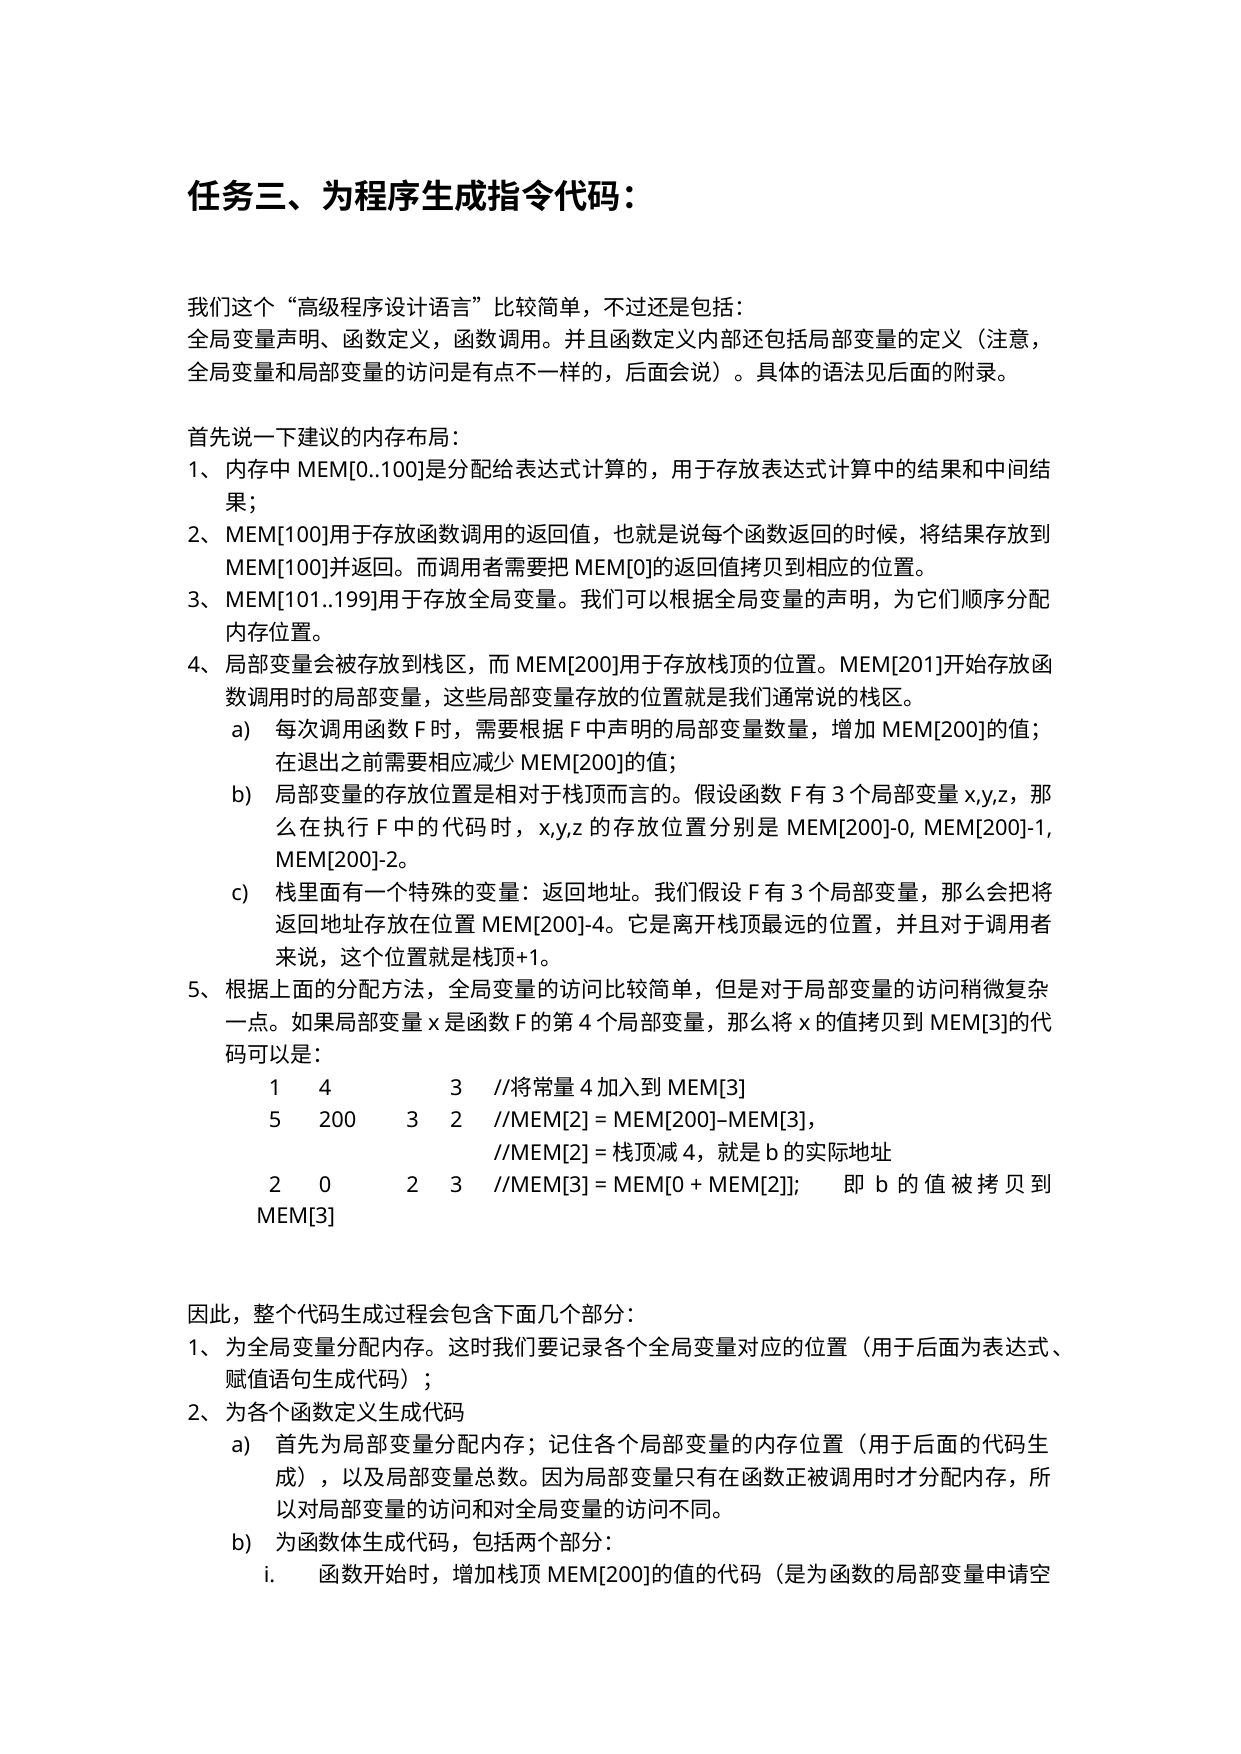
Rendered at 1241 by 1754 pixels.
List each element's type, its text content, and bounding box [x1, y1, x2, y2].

text 首先说一下建议的内存布局： [187, 419, 1053, 452]
text 因此，整个代码生成过程会包含下面几个部分： [187, 1297, 1053, 1329]
list 为函数体生成代码，包括两个部分： [231, 1524, 1053, 1557]
list MEM[100]用于存放函数调用的返回值，也就是说每个函数返回的时候，将结果存放到MEM[100]并返回。而调用者需要把MEM[0]的返回值拷贝到相应的位置。 [187, 517, 1053, 582]
text 全局变量声明、函数定义，函数调用。并且函数定义内部还包括局部变量的定义（注意，全局变量和局部变量的访问是有点不一样的，后面会说）。具体的语法见后面的附录。 [187, 322, 1053, 387]
list 根据上面的分配方法，全局变量的访问比较简单，但是对于局部变量的访问稍微复杂一点。如果局部变量x是函数F的第4个局部变量，那么将x的值拷贝到MEM[3]的代码可以是： [187, 972, 1053, 1069]
list 5 200 3 2 //MEM[2] = MEM[200]–MEM[3]， [262, 1102, 1053, 1134]
list 内存中MEM[0..100]是分配给表达式计算的，用于存放表达式计算中的结果和中间结果； [187, 452, 1053, 517]
list MEM[101..199]用于存放全局变量。我们可以根据全局变量的声明，为它们顺序分配内存位置。 [187, 582, 1053, 647]
list 2 0 2 3 //MEM[3] = MEM[0 + MEM[2]]; 即b的值被拷贝到MEM[3] [256, 1167, 1053, 1232]
list 每次调用函数F时，需要根据F中声明的局部变量数量，增加MEM[200]的值；在退出之前需要相应减少MEM[200]的值； [231, 712, 1053, 777]
list 局部变量的存放位置是相对于栈顶而言的。假设函数F有3个局部变量x,y,z，那么在执行F中的代码时，x,y,z的存放位置分别是MEM[200]-0, MEM[200]-1, MEM[200]-2。 [231, 777, 1053, 874]
list 栈里面有一个特殊的变量：返回地址。我们假设F有3个局部变量，那么会把将返回地址存放在位置MEM[200]-4。它是离开栈顶最远的位置，并且对于调用者来说，这个位置就是栈顶+1。 [231, 874, 1053, 972]
subtitle 任务三、为程序生成指令代码： [187, 162, 1053, 227]
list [275, 1557, 1053, 1589]
list //MEM[2] = 栈顶减4，就是b的实际地址 [481, 1134, 1053, 1167]
list 为各个函数定义生成代码 [187, 1394, 1053, 1427]
list 为全局变量分配内存。这时我们要记录各个全局变量对应的位置（用于后面为表达式、赋值语句生成代码）； [187, 1329, 1053, 1394]
list 首先为局部变量分配内存；记住各个局部变量的内存位置（用于后面的代码生成），以及局部变量总数。因为局部变量只有在函数正被调用时才分配内存，所以对局部变量的访问和对全局变量的访问不同。 [231, 1427, 1053, 1524]
text 我们这个“高级程序设计语言”比较简单，不过还是包括： [187, 289, 1053, 322]
list 局部变量会被存放到栈区，而MEM[200]用于存放栈顶的位置。MEM[201]开始存放函数调用时的局部变量，这些局部变量存放的位置就是我们通常说的栈区。 [187, 647, 1053, 712]
text 1 4 3 //将常量4加入到MEM[3] [225, 1069, 1053, 1102]
